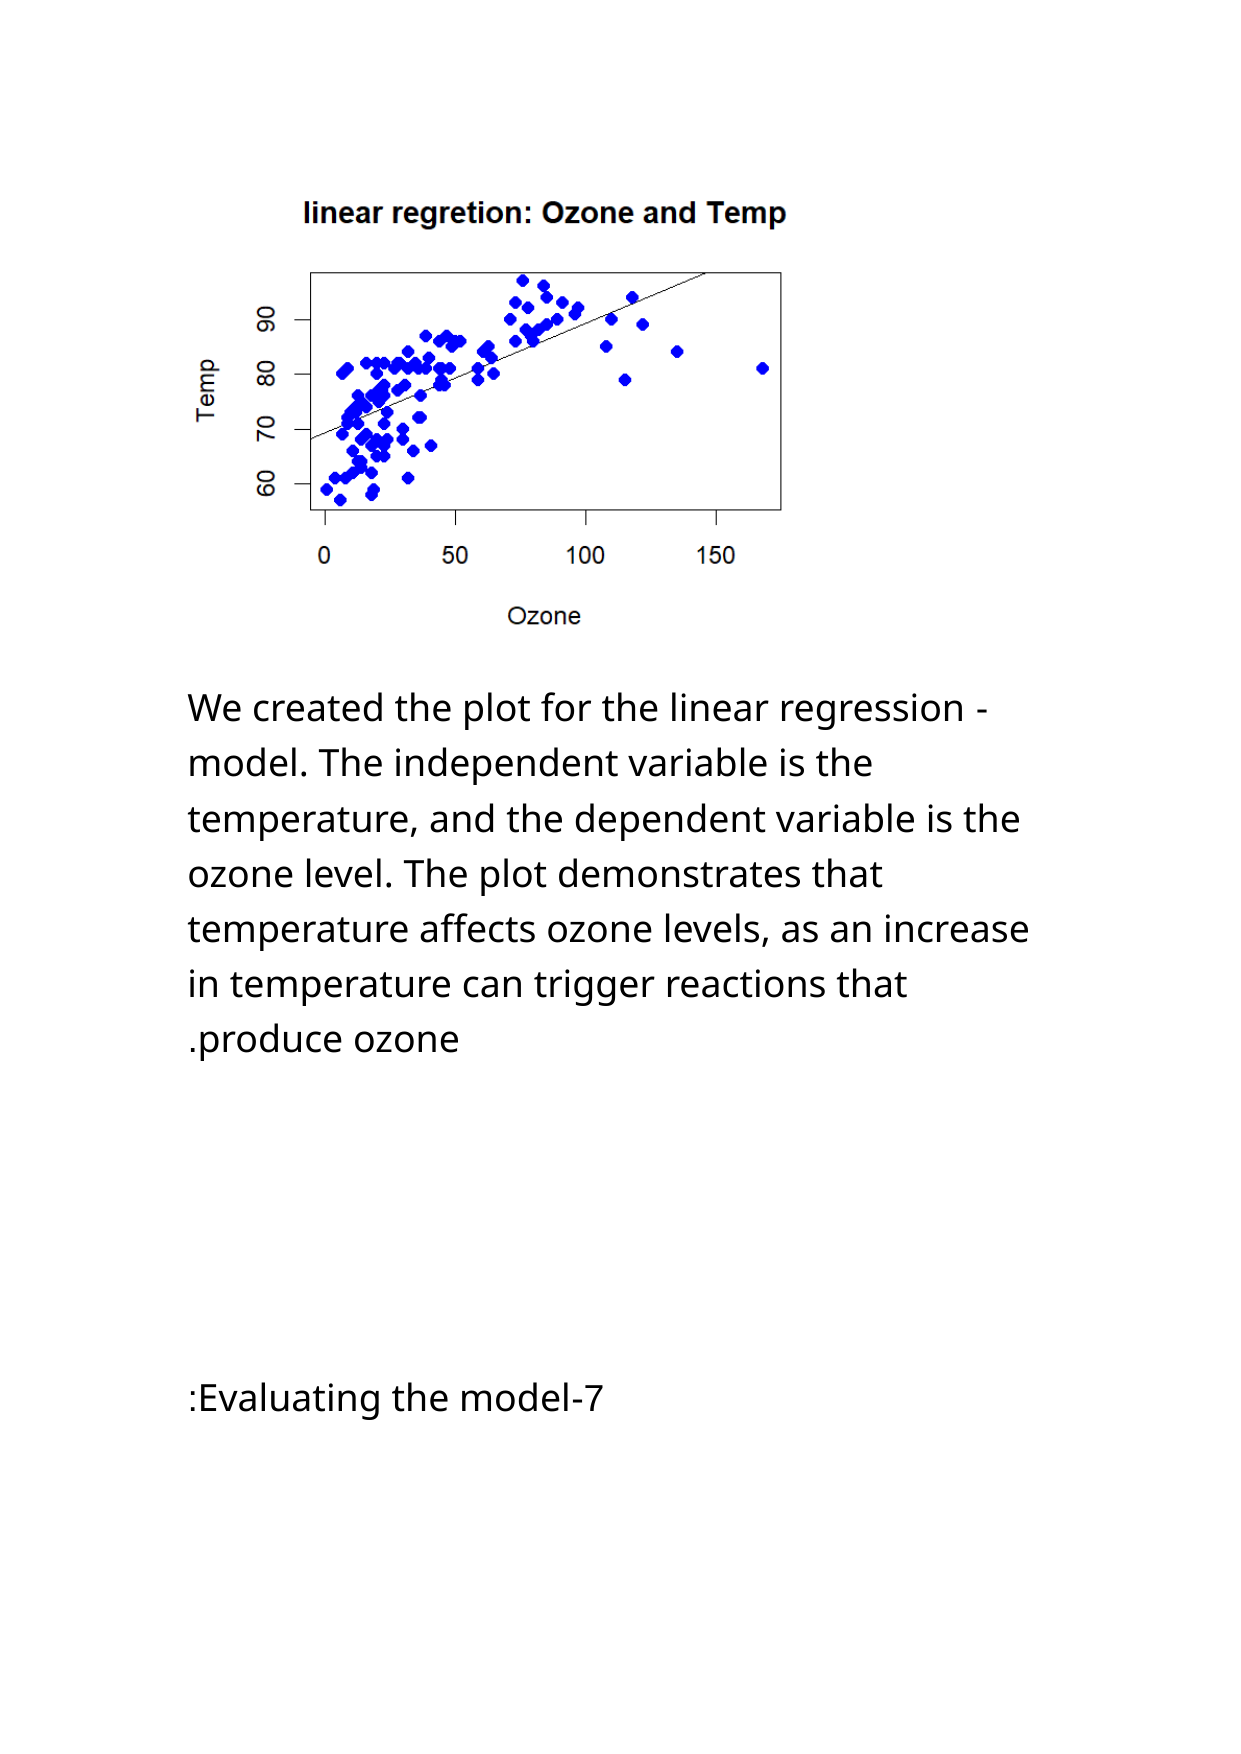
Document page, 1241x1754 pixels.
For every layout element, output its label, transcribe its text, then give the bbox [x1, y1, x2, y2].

text -We created the plot for the linear regression model. The independent variable is the temperature, and the dependent variable is the ozone level. The plot demonstrates that temperature affects ozone levels, as an increase in temperature can trigger reactions that produce ozone. [187, 682, 1053, 1063]
text 7-Evaluating the model: [187, 1371, 1053, 1422]
picture [187, 150, 844, 663]
